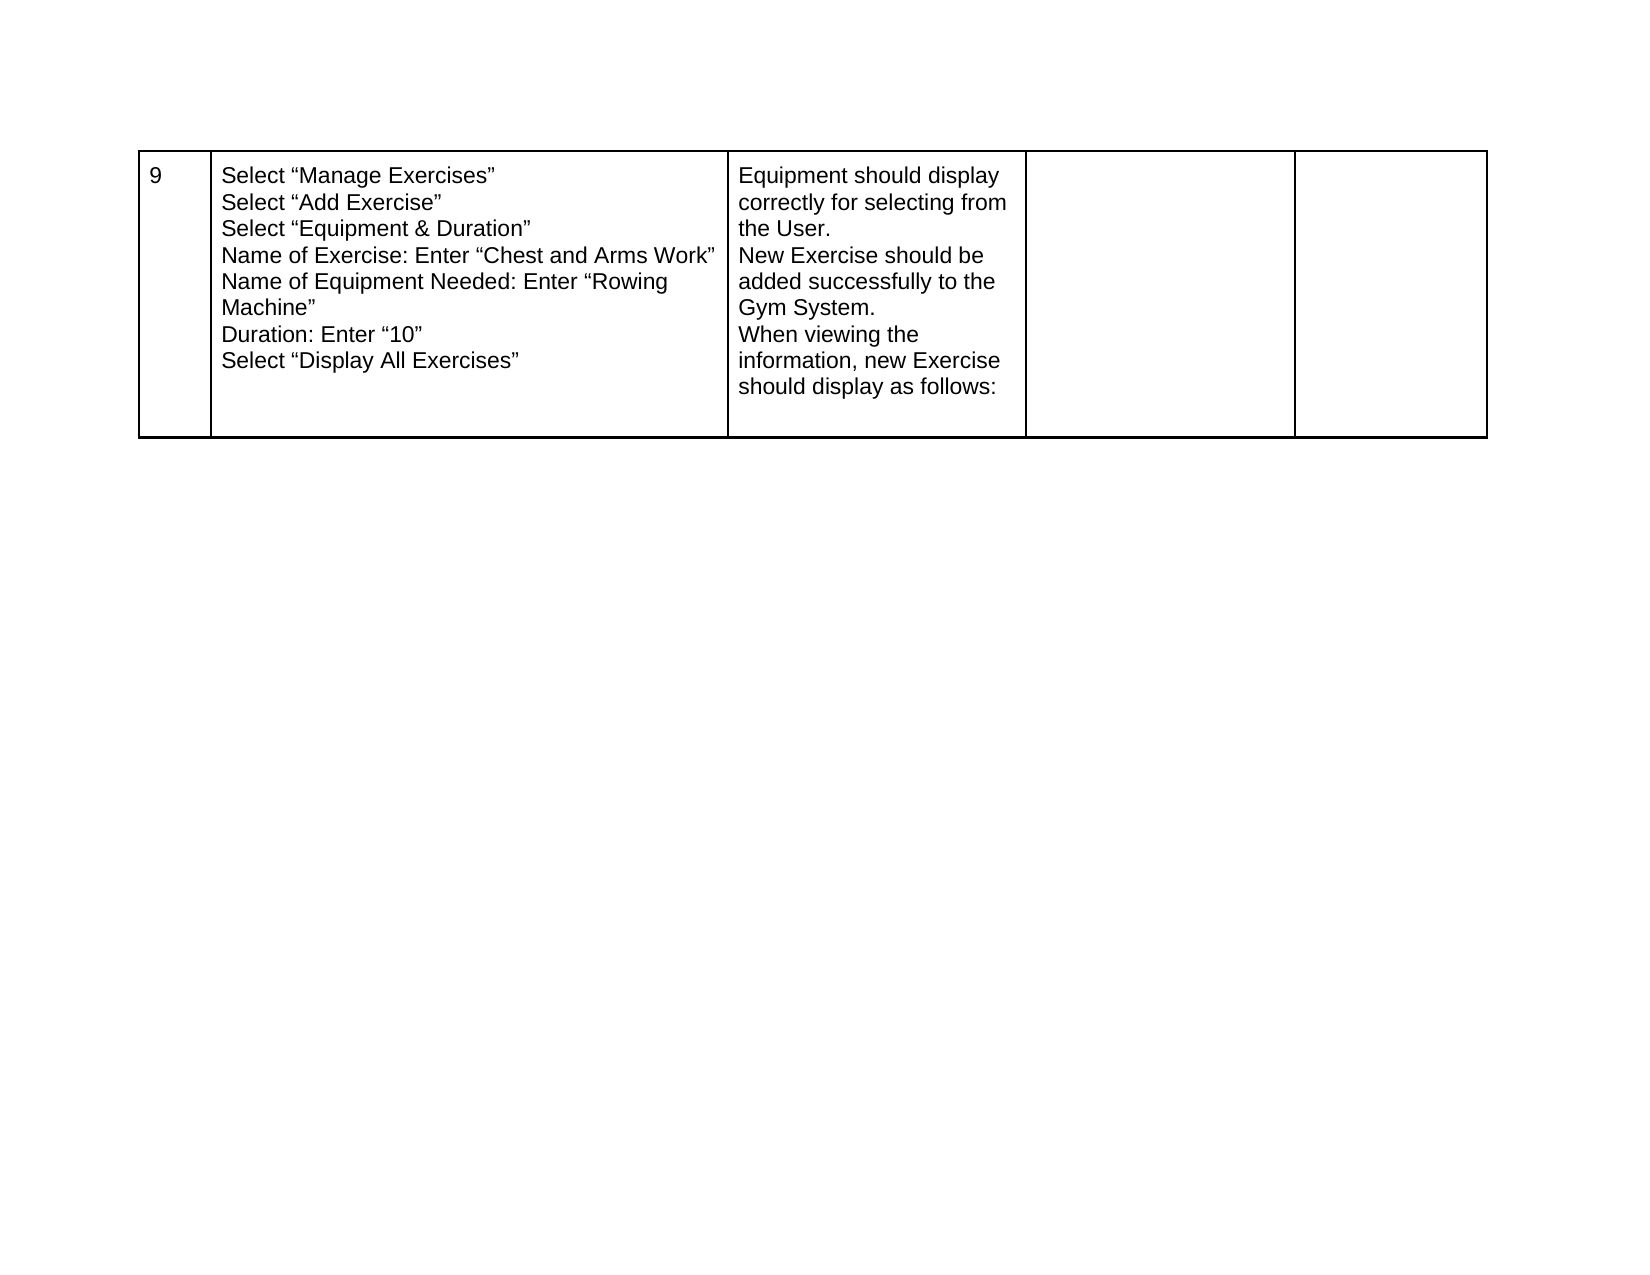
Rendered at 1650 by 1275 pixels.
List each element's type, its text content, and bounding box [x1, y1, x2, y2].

table_cell Equipment should display correctly for selecting from the User. New Exercise should be added successfully to the Gym System. When viewing the information, new Exercise should display as follows: [729, 152, 1025, 436]
table_cell [1027, 152, 1294, 436]
table_cell [1296, 152, 1486, 436]
table_cell 9 [140, 152, 210, 436]
table_cell Select “Manage Exercises” Select “Add Exercise” Select “Equipment & Duration” Name of Exercise: Enter “Chest and Arms Work” Name of Equipment Needed: Enter “Rowing Machine” Duration: Enter “10” Select “Display All Exercises” [212, 152, 727, 436]
